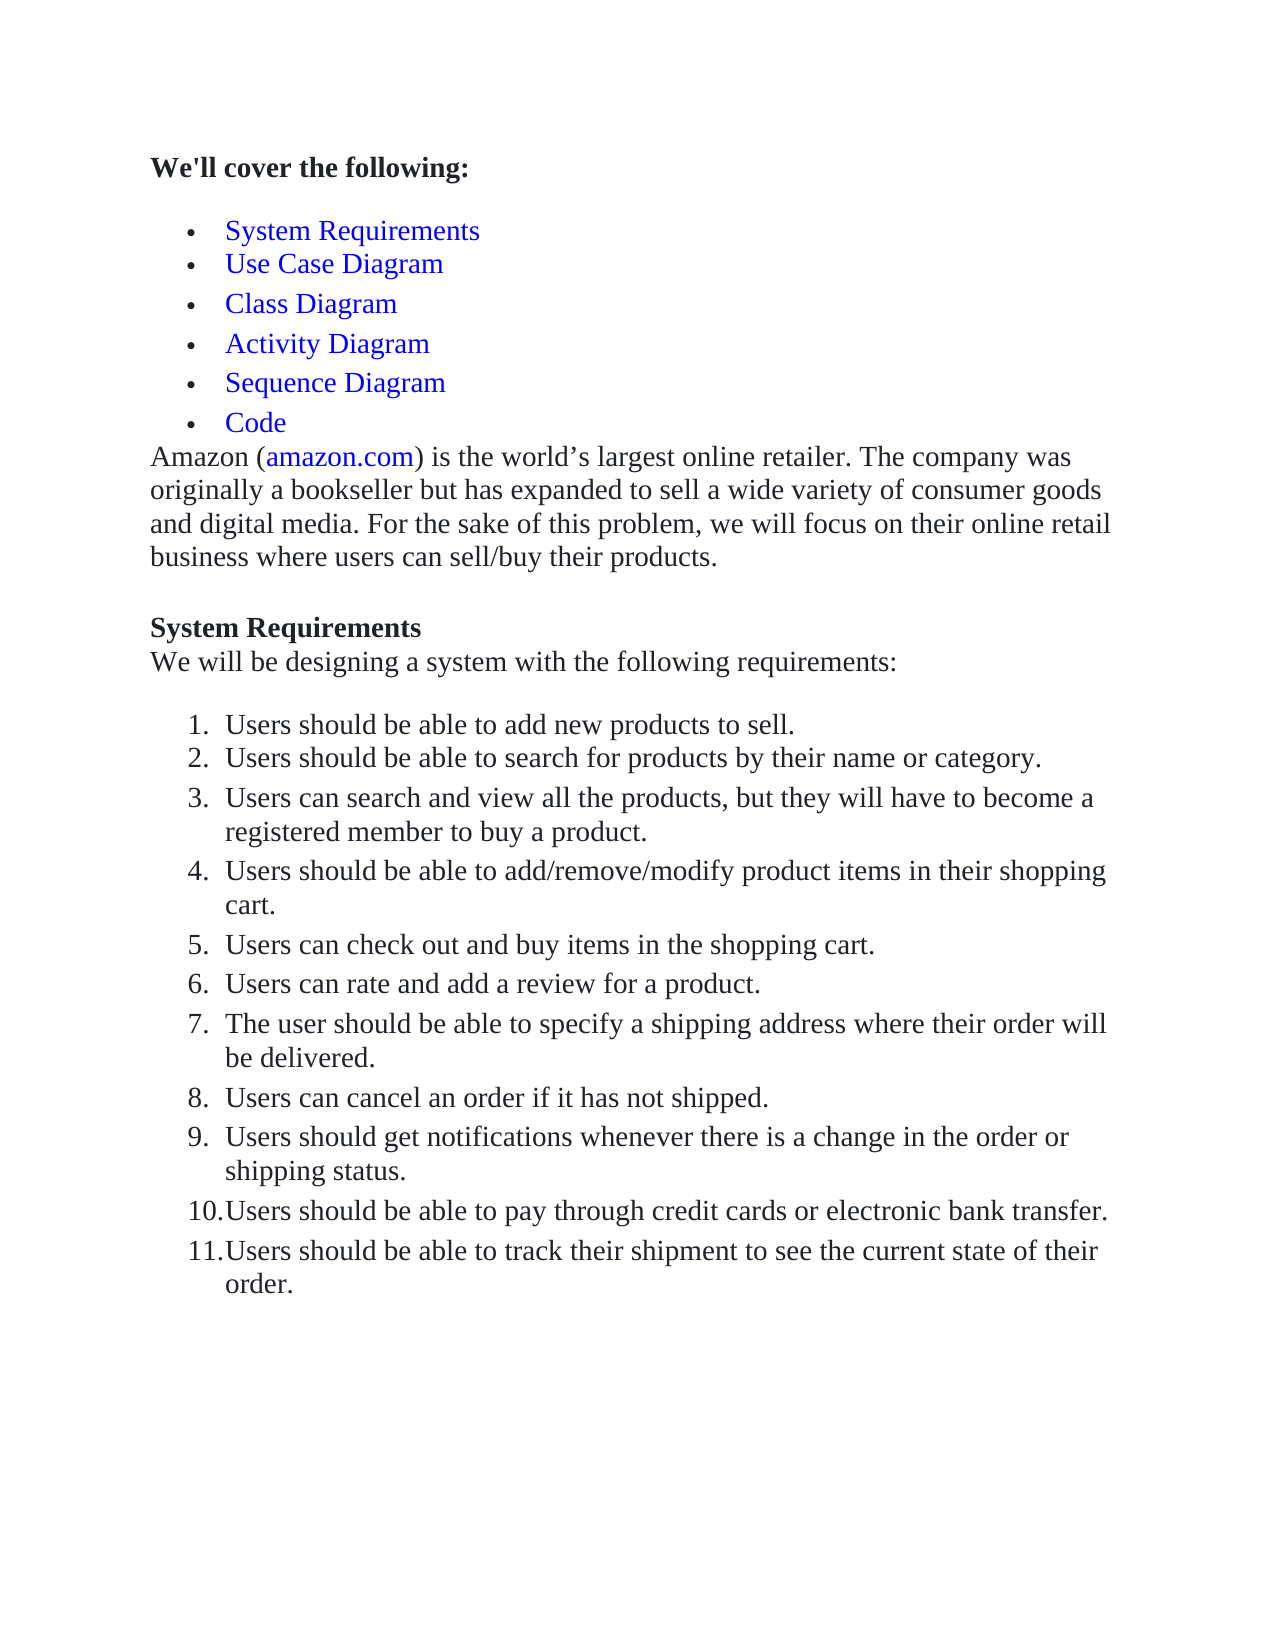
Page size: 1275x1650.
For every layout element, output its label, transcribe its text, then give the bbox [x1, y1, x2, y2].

list Code [187, 405, 1125, 439]
list Users should be able to add/remove/modify product items in their shopping cart. [187, 853, 1125, 921]
list Class Diagram [187, 286, 1125, 319]
list Users should be able to pay through credit cards or electronic bank transfer. [187, 1193, 1125, 1226]
list Users should be able to search for products by their name or category. [187, 740, 1125, 774]
text We'll cover the following: [150, 150, 1125, 183]
list The user should be able to specify a shipping address where their order will be delivered. [187, 1006, 1125, 1073]
list Users can search and view all the products, but they will have to become a registered member to buy a product. [187, 780, 1125, 847]
list Use Case Diagram [187, 246, 1125, 280]
list Users should be able to track their shipment to see the current state of their order. [187, 1233, 1125, 1300]
list Sequence Diagram [187, 366, 1125, 399]
list System Requirements [187, 213, 1125, 246]
list Activity Diagram [187, 326, 1125, 359]
list Users should get notifications whenever there is a change in the order or shipping status. [187, 1119, 1125, 1187]
list Users can rate and add a review for a product. [187, 967, 1125, 1000]
list Users can check out and buy items in the shopping cart. [187, 927, 1125, 960]
list Users can cancel an order if it has not shipped. [187, 1080, 1125, 1113]
text Amazon (amazon.com) is the world’s largest online retailer. The company was originally a bookseller but has expanded to sell a wide variety of consumer goods and digital media. For the sake of this problem, we will focus on their online retail business where users can sell/buy their products. [150, 439, 1125, 573]
text We will be designing a system with the following requirements: [150, 644, 1125, 678]
text System Requirements [150, 611, 1125, 644]
list Users should be able to add new products to sell. [187, 707, 1125, 740]
